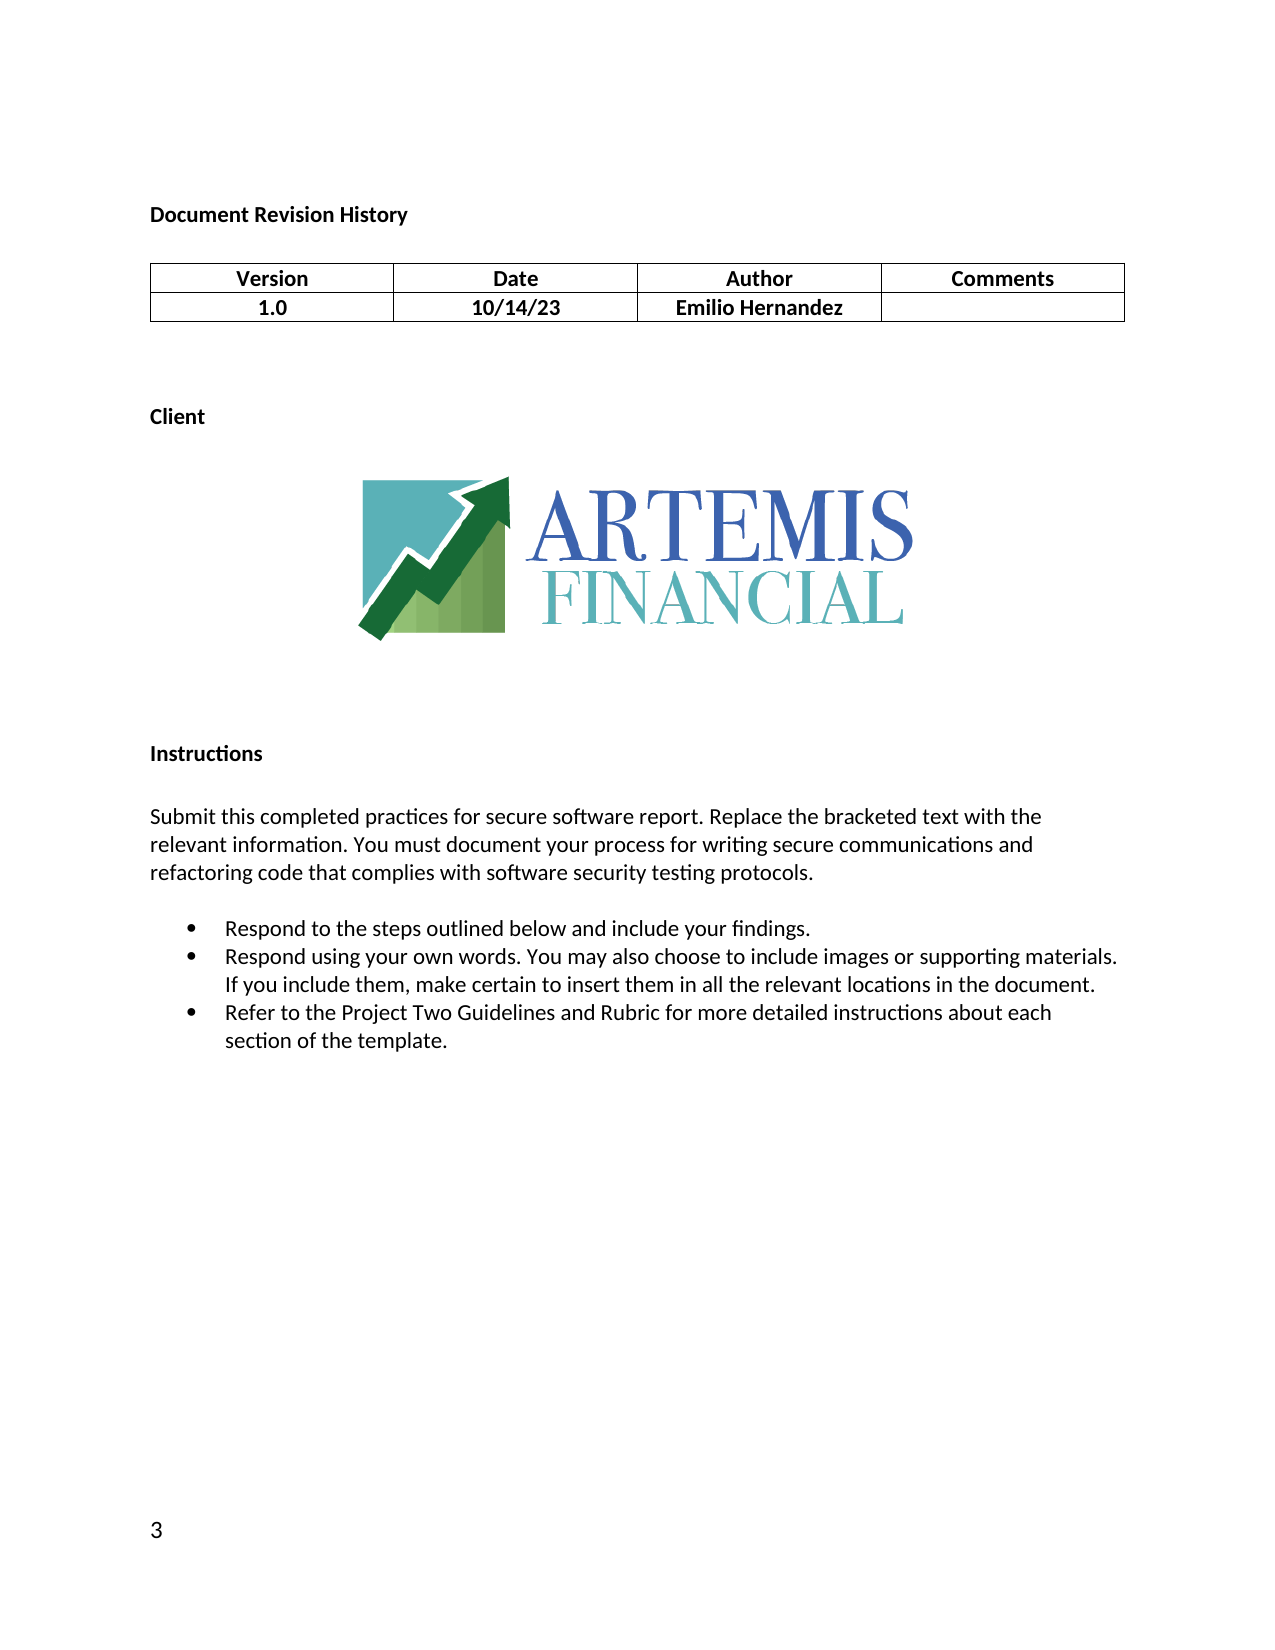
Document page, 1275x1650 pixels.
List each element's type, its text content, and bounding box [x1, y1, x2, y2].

list Respond using your own words. You may also choose to include images or supporting materials. If you include them, make certain to insert them in all the relevant locations in the document. [187, 942, 1125, 998]
table_header Version [151, 264, 393, 292]
table_cell Emilio Hernandez [638, 293, 881, 321]
table_cell [882, 293, 1124, 321]
subtitle Client [150, 402, 1125, 430]
subtitle Document Revision History [150, 200, 1125, 228]
table_cell 1.0 [151, 293, 393, 321]
table_header Author [638, 264, 881, 292]
list Respond to the steps outlined below and include your findings. [187, 914, 1125, 942]
picture [346, 462, 929, 662]
table_header Comments [882, 264, 1124, 292]
subtitle Instructions [150, 739, 1125, 767]
table_cell 10/14/23 [394, 293, 637, 321]
text Submit this completed practices for secure software report. Replace the bracketed text with the relevant information. You must document your process for writing secure communications and refactoring code that complies with software security testing protocols. [150, 802, 1125, 886]
list Refer to the Project Two Guidelines and Rubric for more detailed instructions about each section of the template. [187, 998, 1125, 1054]
table_header Date [394, 264, 637, 292]
